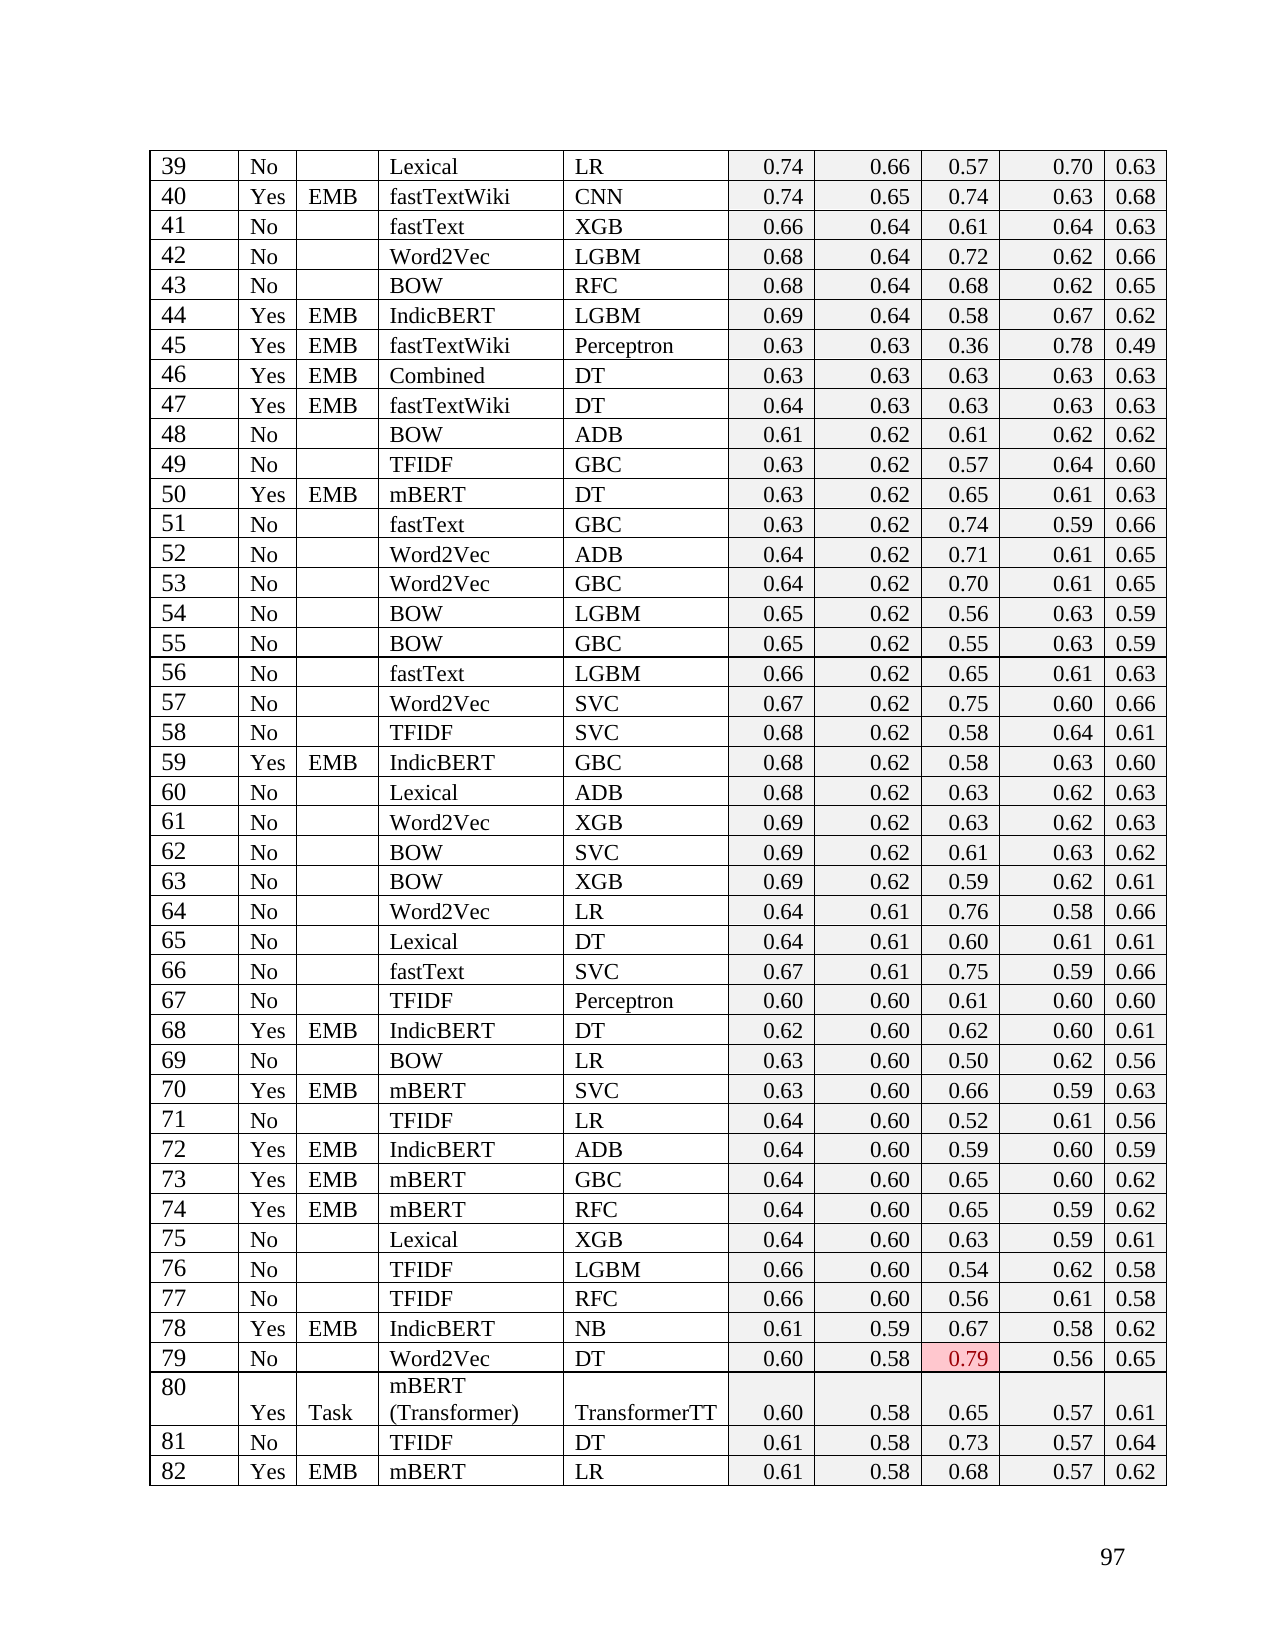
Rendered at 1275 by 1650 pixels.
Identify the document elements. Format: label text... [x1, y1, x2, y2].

table_cell 0.63 [729, 509, 814, 537]
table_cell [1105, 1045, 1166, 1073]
table_cell 0.66 [1105, 240, 1166, 269]
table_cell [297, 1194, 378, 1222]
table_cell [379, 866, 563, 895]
table_cell GBC [564, 509, 728, 537]
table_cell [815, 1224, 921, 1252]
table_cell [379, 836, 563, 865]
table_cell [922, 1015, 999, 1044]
table_cell 0.62 [815, 479, 921, 507]
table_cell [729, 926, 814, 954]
table_cell EMB [297, 300, 378, 329]
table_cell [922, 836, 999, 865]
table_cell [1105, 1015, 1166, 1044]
table_cell [297, 419, 378, 448]
table_cell 0.66 [815, 151, 921, 180]
table_cell GBC [564, 568, 728, 597]
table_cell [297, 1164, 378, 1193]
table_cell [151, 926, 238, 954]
table_cell ADB [564, 538, 728, 567]
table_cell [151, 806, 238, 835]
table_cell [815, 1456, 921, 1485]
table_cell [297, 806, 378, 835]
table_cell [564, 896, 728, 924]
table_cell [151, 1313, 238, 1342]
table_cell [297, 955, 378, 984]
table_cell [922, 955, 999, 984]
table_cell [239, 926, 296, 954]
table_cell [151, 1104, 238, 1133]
table_cell EMB [297, 479, 378, 507]
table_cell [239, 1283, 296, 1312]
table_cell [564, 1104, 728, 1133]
table_cell 0.61 [922, 419, 999, 448]
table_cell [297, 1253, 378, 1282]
table_cell 0.63 [1000, 389, 1104, 418]
table_cell 0.78 [1000, 330, 1104, 358]
table_cell 0.71 [922, 538, 999, 567]
table_cell fastText [379, 658, 563, 686]
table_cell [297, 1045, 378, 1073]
table_cell SVC [564, 717, 728, 746]
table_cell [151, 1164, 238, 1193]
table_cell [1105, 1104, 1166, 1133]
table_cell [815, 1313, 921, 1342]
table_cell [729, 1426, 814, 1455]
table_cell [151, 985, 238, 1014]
table_cell 0.59 [1105, 598, 1166, 627]
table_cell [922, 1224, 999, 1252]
table_cell 0.62 [1000, 240, 1104, 269]
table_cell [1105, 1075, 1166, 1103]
table_cell 0.62 [1105, 419, 1166, 448]
table_cell 0.49 [1105, 330, 1166, 358]
table_cell 49 [151, 449, 238, 478]
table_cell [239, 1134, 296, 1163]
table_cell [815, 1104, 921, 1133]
table_cell 42 [151, 240, 238, 269]
table_cell 0.63 [922, 777, 999, 805]
table_cell Lexical [379, 777, 563, 805]
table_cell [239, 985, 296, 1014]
table_cell Yes [239, 181, 296, 209]
table_cell 0.65 [815, 181, 921, 209]
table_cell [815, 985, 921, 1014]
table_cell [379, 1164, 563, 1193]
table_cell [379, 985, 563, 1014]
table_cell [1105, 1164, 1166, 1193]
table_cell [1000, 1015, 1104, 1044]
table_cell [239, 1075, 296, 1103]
table_cell 0.61 [1000, 658, 1104, 686]
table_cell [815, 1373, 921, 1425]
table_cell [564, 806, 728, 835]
table_cell [297, 240, 378, 269]
table_cell 0.65 [922, 658, 999, 686]
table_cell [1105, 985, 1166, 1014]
table_cell IndicBERT [379, 300, 563, 329]
table_cell [297, 270, 378, 299]
table_cell 57 [151, 687, 238, 716]
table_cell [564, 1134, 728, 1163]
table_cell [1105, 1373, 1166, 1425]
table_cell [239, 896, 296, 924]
table_cell 53 [151, 568, 238, 597]
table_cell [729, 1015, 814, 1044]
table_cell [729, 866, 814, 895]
table_cell No [239, 717, 296, 746]
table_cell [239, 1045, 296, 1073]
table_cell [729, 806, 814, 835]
table_cell fastTextWiki [379, 389, 563, 418]
table_cell 0.62 [815, 509, 921, 537]
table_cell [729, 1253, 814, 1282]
table_cell 0.64 [729, 568, 814, 597]
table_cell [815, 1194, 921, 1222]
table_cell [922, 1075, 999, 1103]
table_cell 0.61 [729, 419, 814, 448]
table_cell Word2Vec [379, 538, 563, 567]
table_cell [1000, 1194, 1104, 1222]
table_cell 0.62 [1105, 300, 1166, 329]
table_cell LR [564, 151, 728, 180]
table_cell BOW [379, 628, 563, 656]
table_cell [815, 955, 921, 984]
table_cell 0.62 [1000, 419, 1104, 448]
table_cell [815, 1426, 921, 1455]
table_cell TFIDF [379, 449, 563, 478]
table_cell 0.63 [922, 389, 999, 418]
table_cell BOW [379, 419, 563, 448]
table_cell RFC [564, 270, 728, 299]
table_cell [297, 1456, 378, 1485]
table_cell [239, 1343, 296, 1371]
table_cell 0.75 [922, 687, 999, 716]
table_cell 0.55 [922, 628, 999, 656]
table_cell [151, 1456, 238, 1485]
table_cell [297, 449, 378, 478]
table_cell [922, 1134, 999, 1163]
table_cell No [239, 151, 296, 180]
table_cell No [239, 449, 296, 478]
table_cell 0.65 [1105, 270, 1166, 299]
table_cell 0.61 [1000, 538, 1104, 567]
table_cell 0.62 [815, 687, 921, 716]
table_cell 48 [151, 419, 238, 448]
table_cell 47 [151, 389, 238, 418]
table_cell 0.62 [815, 568, 921, 597]
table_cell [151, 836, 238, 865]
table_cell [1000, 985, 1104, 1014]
table_cell 46 [151, 360, 238, 388]
table_cell fastText [379, 509, 563, 537]
table_cell 0.63 [1000, 747, 1104, 776]
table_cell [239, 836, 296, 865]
table_cell 0.74 [729, 181, 814, 209]
table_cell 0.62 [815, 449, 921, 478]
table_cell Yes [239, 747, 296, 776]
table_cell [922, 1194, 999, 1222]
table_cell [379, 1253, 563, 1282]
table_cell 0.68 [729, 270, 814, 299]
table_cell 0.66 [1105, 687, 1166, 716]
table_cell [297, 151, 378, 180]
table_cell 0.62 [815, 598, 921, 627]
table_cell 0.69 [729, 300, 814, 329]
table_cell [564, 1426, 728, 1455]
table_cell Combined [379, 360, 563, 388]
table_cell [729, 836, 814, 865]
table_cell 45 [151, 330, 238, 358]
table_cell 44 [151, 300, 238, 329]
table_cell CNN [564, 181, 728, 209]
table_cell [297, 509, 378, 537]
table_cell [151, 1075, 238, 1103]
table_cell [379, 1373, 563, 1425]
table_cell 0.68 [729, 777, 814, 805]
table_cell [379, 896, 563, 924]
table_cell 0.68 [729, 747, 814, 776]
table_cell 0.64 [1000, 449, 1104, 478]
table_cell 0.62 [815, 628, 921, 656]
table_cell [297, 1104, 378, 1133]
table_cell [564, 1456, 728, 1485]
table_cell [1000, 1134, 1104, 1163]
table_cell fastTextWiki [379, 181, 563, 209]
table_cell 0.59 [1000, 509, 1104, 537]
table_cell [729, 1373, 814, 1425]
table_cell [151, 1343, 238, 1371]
table_cell 0.63 [1105, 151, 1166, 180]
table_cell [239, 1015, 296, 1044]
table_cell No [239, 509, 296, 537]
table_cell [297, 211, 378, 239]
table_cell DT [564, 389, 728, 418]
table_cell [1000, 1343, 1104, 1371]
table_cell [297, 598, 378, 627]
table_cell 0.58 [922, 300, 999, 329]
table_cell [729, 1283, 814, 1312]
table_cell 0.64 [815, 240, 921, 269]
table_cell 0.63 [922, 360, 999, 388]
table_cell Yes [239, 330, 296, 358]
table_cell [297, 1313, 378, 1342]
table_cell 0.63 [1105, 389, 1166, 418]
table_cell [297, 568, 378, 597]
table_cell 0.63 [815, 389, 921, 418]
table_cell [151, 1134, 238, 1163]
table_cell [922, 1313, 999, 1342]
table_cell 0.64 [729, 389, 814, 418]
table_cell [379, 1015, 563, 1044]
table_cell LGBM [564, 658, 728, 686]
table_cell 0.63 [1000, 598, 1104, 627]
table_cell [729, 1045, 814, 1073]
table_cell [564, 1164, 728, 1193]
table_cell 0.62 [815, 777, 921, 805]
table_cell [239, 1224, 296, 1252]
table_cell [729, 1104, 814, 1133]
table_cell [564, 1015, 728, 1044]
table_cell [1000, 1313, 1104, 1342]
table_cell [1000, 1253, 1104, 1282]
table_cell 0.70 [1000, 151, 1104, 180]
table_cell 0.64 [1000, 211, 1104, 239]
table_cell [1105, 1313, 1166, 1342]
table_cell No [239, 687, 296, 716]
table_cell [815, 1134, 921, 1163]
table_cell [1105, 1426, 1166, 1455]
table_cell [297, 717, 378, 746]
table_cell 0.59 [1105, 628, 1166, 656]
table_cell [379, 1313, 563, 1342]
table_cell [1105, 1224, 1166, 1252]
table_cell 0.60 [1105, 449, 1166, 478]
table_cell Yes [239, 360, 296, 388]
table_cell [297, 687, 378, 716]
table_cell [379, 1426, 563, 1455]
table_cell TFIDF [379, 717, 563, 746]
table_cell 0.63 [1105, 479, 1166, 507]
table_cell 0.64 [815, 300, 921, 329]
table_cell No [239, 628, 296, 656]
table_cell No [239, 419, 296, 448]
table_cell Yes [239, 389, 296, 418]
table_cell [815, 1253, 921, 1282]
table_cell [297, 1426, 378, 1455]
table_cell 0.61 [922, 211, 999, 239]
table_cell 0.57 [922, 151, 999, 180]
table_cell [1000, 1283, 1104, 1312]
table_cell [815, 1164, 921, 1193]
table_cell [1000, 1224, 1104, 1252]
table_cell 0.62 [1000, 270, 1104, 299]
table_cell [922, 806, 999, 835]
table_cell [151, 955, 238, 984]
table_cell 0.62 [815, 658, 921, 686]
table_cell 0.65 [922, 479, 999, 507]
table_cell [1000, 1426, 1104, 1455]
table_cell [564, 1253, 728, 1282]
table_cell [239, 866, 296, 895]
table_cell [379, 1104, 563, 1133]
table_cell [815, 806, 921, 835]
table_cell fastTextWiki [379, 330, 563, 358]
table_cell 0.68 [1105, 181, 1166, 209]
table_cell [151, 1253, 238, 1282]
table_cell BOW [379, 270, 563, 299]
table_cell EMB [297, 747, 378, 776]
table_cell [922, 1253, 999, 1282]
table_cell 50 [151, 479, 238, 507]
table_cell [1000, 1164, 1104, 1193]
table_cell No [239, 658, 296, 686]
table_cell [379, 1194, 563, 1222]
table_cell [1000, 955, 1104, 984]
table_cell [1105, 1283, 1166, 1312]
table_cell 0.63 [1105, 360, 1166, 388]
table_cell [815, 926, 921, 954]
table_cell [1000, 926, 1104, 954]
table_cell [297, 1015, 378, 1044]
table_cell 0.74 [729, 151, 814, 180]
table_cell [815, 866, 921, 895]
table_cell 0.67 [729, 687, 814, 716]
table_cell BOW [379, 598, 563, 627]
table_cell 0.36 [922, 330, 999, 358]
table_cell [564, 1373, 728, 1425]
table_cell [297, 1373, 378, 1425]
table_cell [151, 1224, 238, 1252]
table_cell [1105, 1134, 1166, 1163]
table_cell 54 [151, 598, 238, 627]
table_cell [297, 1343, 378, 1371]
table_cell 0.63 [729, 360, 814, 388]
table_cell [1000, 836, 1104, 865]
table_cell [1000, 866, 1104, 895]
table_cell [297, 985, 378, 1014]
table_cell 52 [151, 538, 238, 567]
table_cell No [239, 270, 296, 299]
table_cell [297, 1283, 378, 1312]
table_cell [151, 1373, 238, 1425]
table_cell ADB [564, 777, 728, 805]
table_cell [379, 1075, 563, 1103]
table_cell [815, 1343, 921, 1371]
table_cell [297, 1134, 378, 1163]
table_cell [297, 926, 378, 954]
table_cell [297, 777, 378, 805]
table_cell 0.63 [729, 479, 814, 507]
table_cell No [239, 568, 296, 597]
table_cell 0.56 [922, 598, 999, 627]
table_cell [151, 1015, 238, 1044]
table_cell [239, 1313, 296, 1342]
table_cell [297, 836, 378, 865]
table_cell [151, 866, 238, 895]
table_cell 0.58 [922, 747, 999, 776]
table_cell LGBM [564, 240, 728, 269]
table_cell 0.65 [729, 598, 814, 627]
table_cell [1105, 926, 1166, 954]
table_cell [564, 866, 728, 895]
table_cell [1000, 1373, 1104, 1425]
table_cell EMB [297, 360, 378, 388]
table_cell 0.57 [922, 449, 999, 478]
table_cell 0.63 [1105, 211, 1166, 239]
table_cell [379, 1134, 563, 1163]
table_cell 0.60 [1105, 747, 1166, 776]
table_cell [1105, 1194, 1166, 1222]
table_cell LGBM [564, 300, 728, 329]
table_cell 0.74 [922, 509, 999, 537]
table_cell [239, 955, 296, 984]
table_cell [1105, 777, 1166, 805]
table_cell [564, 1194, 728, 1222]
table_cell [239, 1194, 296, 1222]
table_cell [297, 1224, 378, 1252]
table_cell 0.63 [815, 360, 921, 388]
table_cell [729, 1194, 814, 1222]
table_cell [297, 628, 378, 656]
table_cell 40 [151, 181, 238, 209]
table_cell 0.63 [1000, 181, 1104, 209]
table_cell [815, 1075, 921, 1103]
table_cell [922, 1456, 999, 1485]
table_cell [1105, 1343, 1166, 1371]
table_cell EMB [297, 330, 378, 358]
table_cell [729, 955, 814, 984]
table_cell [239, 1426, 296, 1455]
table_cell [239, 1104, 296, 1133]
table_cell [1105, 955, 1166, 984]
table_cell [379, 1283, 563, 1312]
table_cell SVC [564, 687, 728, 716]
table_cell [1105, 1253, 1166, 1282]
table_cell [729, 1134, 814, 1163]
table_cell 60 [151, 777, 238, 805]
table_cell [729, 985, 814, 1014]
table_cell XGB [564, 211, 728, 239]
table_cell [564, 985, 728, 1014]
table_cell 0.68 [922, 270, 999, 299]
table_cell DT [564, 360, 728, 388]
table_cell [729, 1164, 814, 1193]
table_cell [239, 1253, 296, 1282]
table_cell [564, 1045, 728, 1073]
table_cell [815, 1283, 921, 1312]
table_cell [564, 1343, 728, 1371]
table_cell 0.62 [815, 747, 921, 776]
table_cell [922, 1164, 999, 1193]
table_cell 0.70 [922, 568, 999, 597]
table_cell 56 [151, 658, 238, 686]
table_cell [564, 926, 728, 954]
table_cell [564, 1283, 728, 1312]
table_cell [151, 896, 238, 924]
table_cell No [239, 777, 296, 805]
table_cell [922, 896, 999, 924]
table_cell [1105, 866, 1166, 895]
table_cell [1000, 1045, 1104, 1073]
table_cell 0.65 [1105, 538, 1166, 567]
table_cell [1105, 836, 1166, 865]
table_cell 0.68 [729, 717, 814, 746]
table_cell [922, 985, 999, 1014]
table_cell 0.58 [922, 717, 999, 746]
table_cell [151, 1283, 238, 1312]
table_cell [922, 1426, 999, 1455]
table_cell EMB [297, 181, 378, 209]
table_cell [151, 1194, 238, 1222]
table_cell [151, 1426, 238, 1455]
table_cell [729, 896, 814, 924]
table_cell Yes [239, 479, 296, 507]
table_cell Word2Vec [379, 568, 563, 597]
table_cell mBERT [379, 479, 563, 507]
table_cell 58 [151, 717, 238, 746]
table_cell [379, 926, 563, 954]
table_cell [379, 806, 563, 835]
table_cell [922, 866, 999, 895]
table_cell 0.65 [1105, 568, 1166, 597]
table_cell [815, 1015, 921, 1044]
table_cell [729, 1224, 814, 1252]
table_cell 0.61 [1000, 568, 1104, 597]
table_cell [297, 658, 378, 686]
table_cell 0.66 [729, 211, 814, 239]
table_cell 59 [151, 747, 238, 776]
table_cell LGBM [564, 598, 728, 627]
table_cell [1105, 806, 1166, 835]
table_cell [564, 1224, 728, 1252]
table_cell 0.61 [1000, 479, 1104, 507]
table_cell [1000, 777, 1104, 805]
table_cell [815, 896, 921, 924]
table_cell DT [564, 479, 728, 507]
table_cell No [239, 598, 296, 627]
table_cell 0.63 [1000, 628, 1104, 656]
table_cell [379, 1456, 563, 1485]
table_cell 51 [151, 509, 238, 537]
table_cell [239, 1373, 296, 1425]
table_cell GBC [564, 747, 728, 776]
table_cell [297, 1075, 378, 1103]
table_cell 0.74 [922, 181, 999, 209]
table_cell GBC [564, 449, 728, 478]
table_cell Lexical [379, 151, 563, 180]
table_cell 41 [151, 211, 238, 239]
table_cell 0.64 [815, 270, 921, 299]
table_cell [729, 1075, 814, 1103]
table_cell 0.66 [1105, 509, 1166, 537]
table_cell 0.63 [729, 330, 814, 358]
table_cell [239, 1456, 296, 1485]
table_cell No [239, 538, 296, 567]
table_cell EMB [297, 389, 378, 418]
table_cell ADB [564, 419, 728, 448]
table_cell 0.64 [1000, 717, 1104, 746]
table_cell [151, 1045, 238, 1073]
table_cell fastText [379, 211, 563, 239]
table_cell 0.62 [815, 419, 921, 448]
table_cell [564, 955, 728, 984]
table_cell 0.63 [729, 449, 814, 478]
table_cell Perceptron [564, 330, 728, 358]
table_cell 0.63 [1000, 360, 1104, 388]
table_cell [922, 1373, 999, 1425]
table_cell 0.68 [729, 240, 814, 269]
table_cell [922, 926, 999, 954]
table_cell 0.63 [815, 330, 921, 358]
table_cell 0.63 [1105, 658, 1166, 686]
table_cell GBC [564, 628, 728, 656]
table_cell IndicBERT [379, 747, 563, 776]
table_cell No [239, 240, 296, 269]
table_cell 0.65 [729, 628, 814, 656]
table_cell 0.64 [729, 538, 814, 567]
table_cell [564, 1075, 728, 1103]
table_cell Yes [239, 300, 296, 329]
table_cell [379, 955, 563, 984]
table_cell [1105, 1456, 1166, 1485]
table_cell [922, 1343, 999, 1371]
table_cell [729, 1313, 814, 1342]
table_cell [297, 538, 378, 567]
table_cell 43 [151, 270, 238, 299]
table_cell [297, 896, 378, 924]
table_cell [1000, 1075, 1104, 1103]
table_cell Word2Vec [379, 240, 563, 269]
table_cell 0.62 [815, 538, 921, 567]
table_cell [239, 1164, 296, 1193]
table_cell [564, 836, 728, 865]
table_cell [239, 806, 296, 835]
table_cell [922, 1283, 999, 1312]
table_cell 55 [151, 628, 238, 656]
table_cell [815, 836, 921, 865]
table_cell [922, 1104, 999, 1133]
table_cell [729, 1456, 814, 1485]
table_cell 0.60 [1000, 687, 1104, 716]
table_cell 0.61 [1105, 717, 1166, 746]
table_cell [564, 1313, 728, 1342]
table_cell 0.64 [815, 211, 921, 239]
table_cell 39 [151, 151, 238, 180]
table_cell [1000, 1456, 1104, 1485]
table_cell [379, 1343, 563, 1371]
table_cell 0.66 [729, 658, 814, 686]
table_cell Word2Vec [379, 687, 563, 716]
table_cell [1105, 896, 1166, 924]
table_cell 0.72 [922, 240, 999, 269]
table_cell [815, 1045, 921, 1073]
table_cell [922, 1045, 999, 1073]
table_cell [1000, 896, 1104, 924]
table_cell 0.62 [815, 717, 921, 746]
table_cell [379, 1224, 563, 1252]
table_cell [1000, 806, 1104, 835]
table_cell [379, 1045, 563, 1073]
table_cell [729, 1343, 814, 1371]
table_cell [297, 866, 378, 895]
table_cell No [239, 211, 296, 239]
table_cell 0.67 [1000, 300, 1104, 329]
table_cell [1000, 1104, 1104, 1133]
